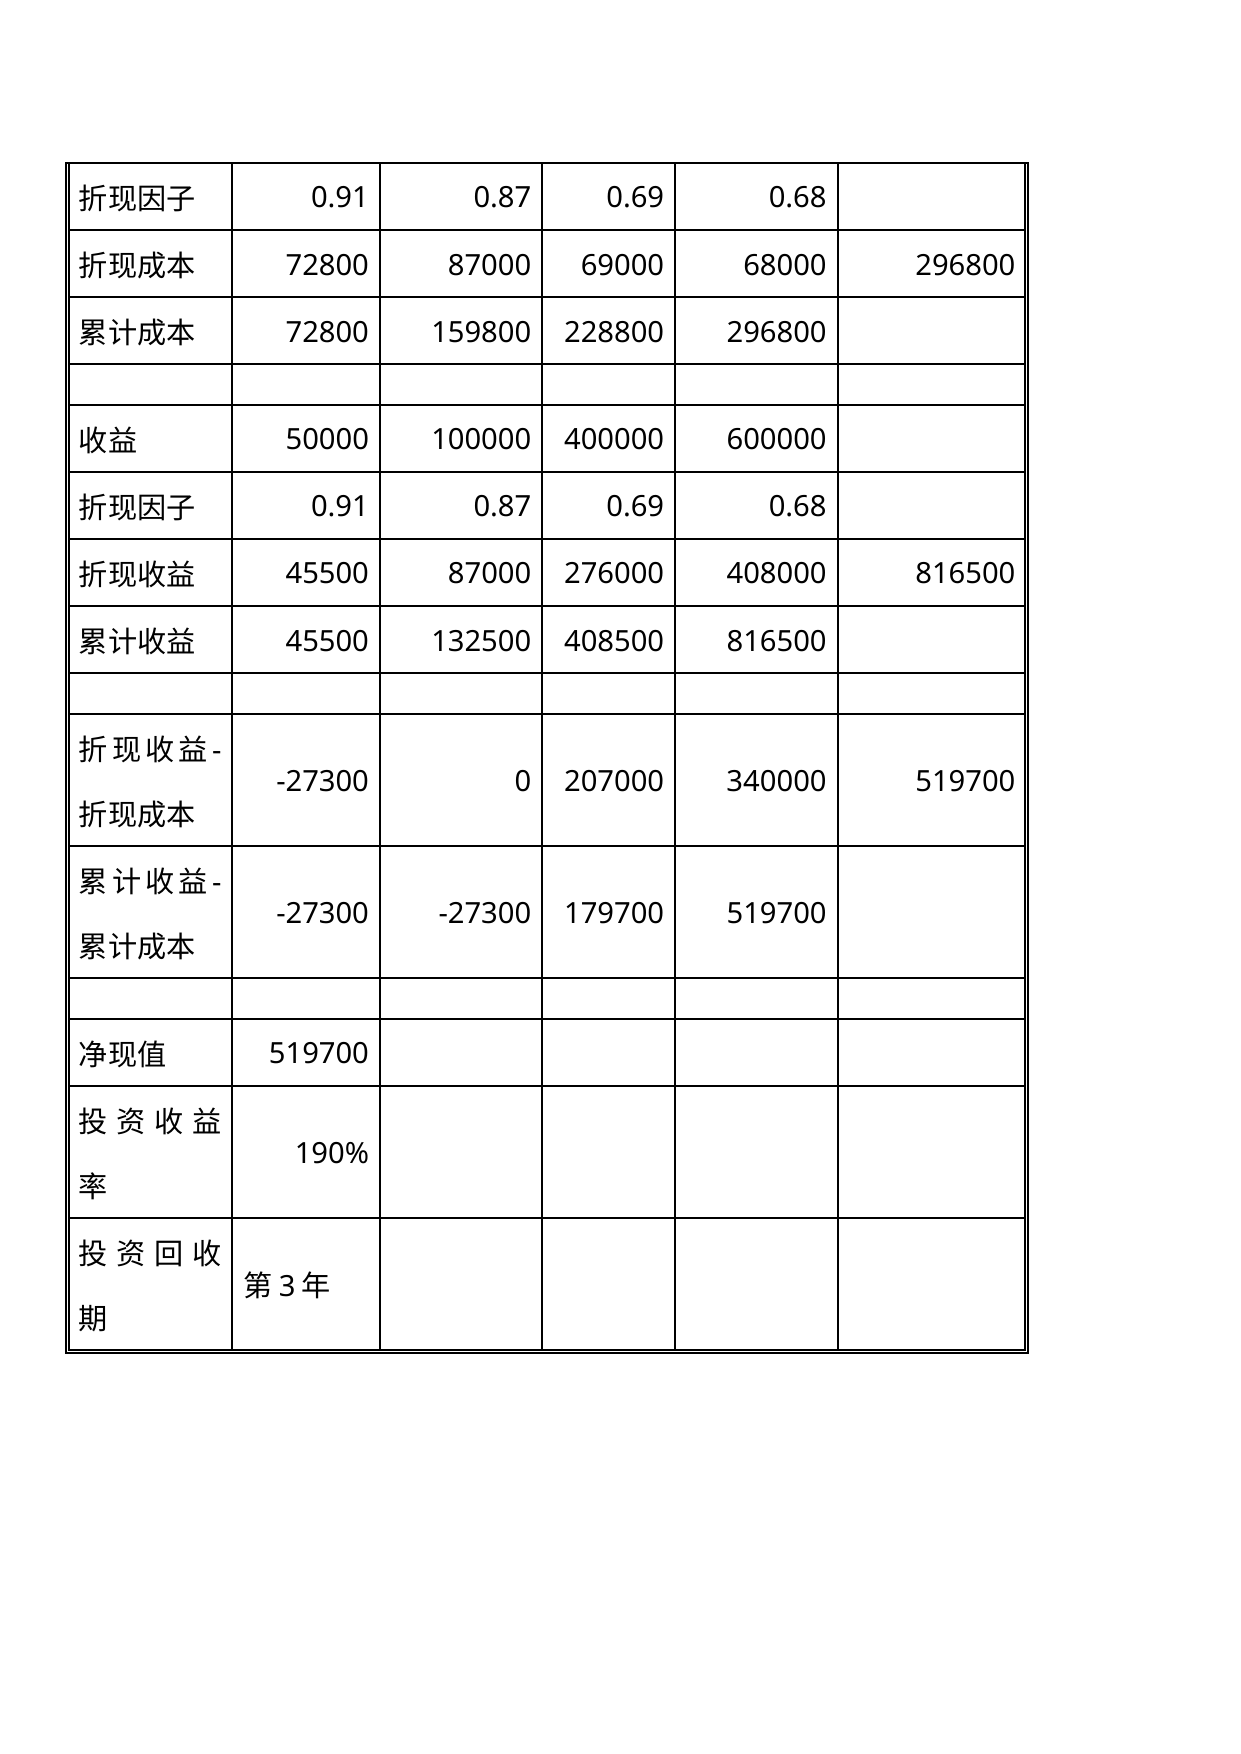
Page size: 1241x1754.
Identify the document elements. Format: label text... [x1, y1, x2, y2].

table_cell 折现成本 [70, 231, 231, 296]
table_cell 0 [381, 715, 541, 845]
table_cell 296800 [839, 231, 1024, 296]
table_cell [233, 674, 379, 713]
table_cell 276000 [543, 540, 674, 605]
table_cell [839, 1219, 1024, 1349]
table_cell -27300 [381, 847, 541, 977]
table_cell 45500 [233, 540, 379, 605]
table_cell 519700 [676, 847, 837, 977]
table_cell 68000 [676, 231, 837, 296]
table_cell [543, 1020, 674, 1085]
table_cell [839, 473, 1024, 538]
table_cell [839, 1020, 1024, 1085]
table_cell 519700 [839, 715, 1024, 845]
table_cell 816500 [676, 607, 837, 672]
table_cell 87000 [381, 231, 541, 296]
table_cell 0.91 [233, 473, 379, 538]
table_cell 600000 [676, 406, 837, 471]
table_cell 0.68 [676, 473, 837, 538]
table_cell 72800 [233, 298, 379, 363]
table_cell 折现因子 [70, 473, 231, 538]
table_cell [676, 674, 837, 713]
table_cell 折现收益 [70, 540, 231, 605]
table_cell 132500 [381, 607, 541, 672]
table_cell 45500 [233, 607, 379, 672]
table_cell [676, 979, 837, 1018]
table_cell [676, 1087, 837, 1217]
table_cell 408500 [543, 607, 674, 672]
table_cell 159800 [381, 298, 541, 363]
table_cell 0.69 [543, 164, 674, 229]
table_cell [381, 1020, 541, 1085]
table_cell 0.87 [381, 164, 541, 229]
table_cell 0.91 [233, 164, 379, 229]
table_cell 0.68 [676, 164, 837, 229]
table_cell [381, 979, 541, 1018]
table_cell [233, 979, 379, 1018]
table_cell -27300 [233, 715, 379, 845]
table_cell 第3年 [233, 1219, 379, 1349]
table_cell 折现因子 [70, 164, 231, 229]
table_cell [839, 979, 1024, 1018]
table_cell [676, 1020, 837, 1085]
table_cell 累计成本 [70, 298, 231, 363]
table_cell [70, 979, 231, 1018]
table_cell [381, 1219, 541, 1349]
table_cell 折现收益-折现成本 [70, 715, 231, 845]
table_cell 100000 [381, 406, 541, 471]
table_cell 50000 [233, 406, 379, 471]
table_cell 收益 [70, 406, 231, 471]
table_cell [233, 365, 379, 404]
table_cell [839, 607, 1024, 672]
table_cell [839, 847, 1024, 977]
table_cell [839, 674, 1024, 713]
table_cell [543, 1087, 674, 1217]
table_cell 累计收益 [70, 607, 231, 672]
table_cell 累计收益-累计成本 [70, 847, 231, 977]
table_cell 190% [233, 1087, 379, 1217]
table_cell 816500 [839, 540, 1024, 605]
table_cell 87000 [381, 540, 541, 605]
table_cell [543, 674, 674, 713]
table_cell 519700 [233, 1020, 379, 1085]
table_cell [676, 1219, 837, 1349]
table_cell [381, 1087, 541, 1217]
table_cell 净现值 [70, 1020, 231, 1085]
table_cell 340000 [676, 715, 837, 845]
table_cell [839, 365, 1024, 404]
table_cell [839, 164, 1024, 229]
table_cell [70, 365, 231, 404]
table_cell 0.87 [381, 473, 541, 538]
table_cell [543, 979, 674, 1018]
table_cell 408000 [676, 540, 837, 605]
table_cell 296800 [676, 298, 837, 363]
table_cell -27300 [233, 847, 379, 977]
table_cell [839, 1087, 1024, 1217]
table_cell 228800 [543, 298, 674, 363]
table_cell 投资回收期 [70, 1219, 231, 1349]
table_cell [70, 674, 231, 713]
table_cell 0.69 [543, 473, 674, 538]
table_cell 72800 [233, 231, 379, 296]
table_cell 179700 [543, 847, 674, 977]
table_cell 400000 [543, 406, 674, 471]
table_cell 投资收益率 [70, 1087, 231, 1217]
table_cell [543, 365, 674, 404]
table_cell [543, 1219, 674, 1349]
table_cell [839, 406, 1024, 471]
table_cell [676, 365, 837, 404]
table_cell 69000 [543, 231, 674, 296]
table_cell [839, 298, 1024, 363]
table_cell [381, 674, 541, 713]
table_cell 207000 [543, 715, 674, 845]
table_cell [381, 365, 541, 404]
